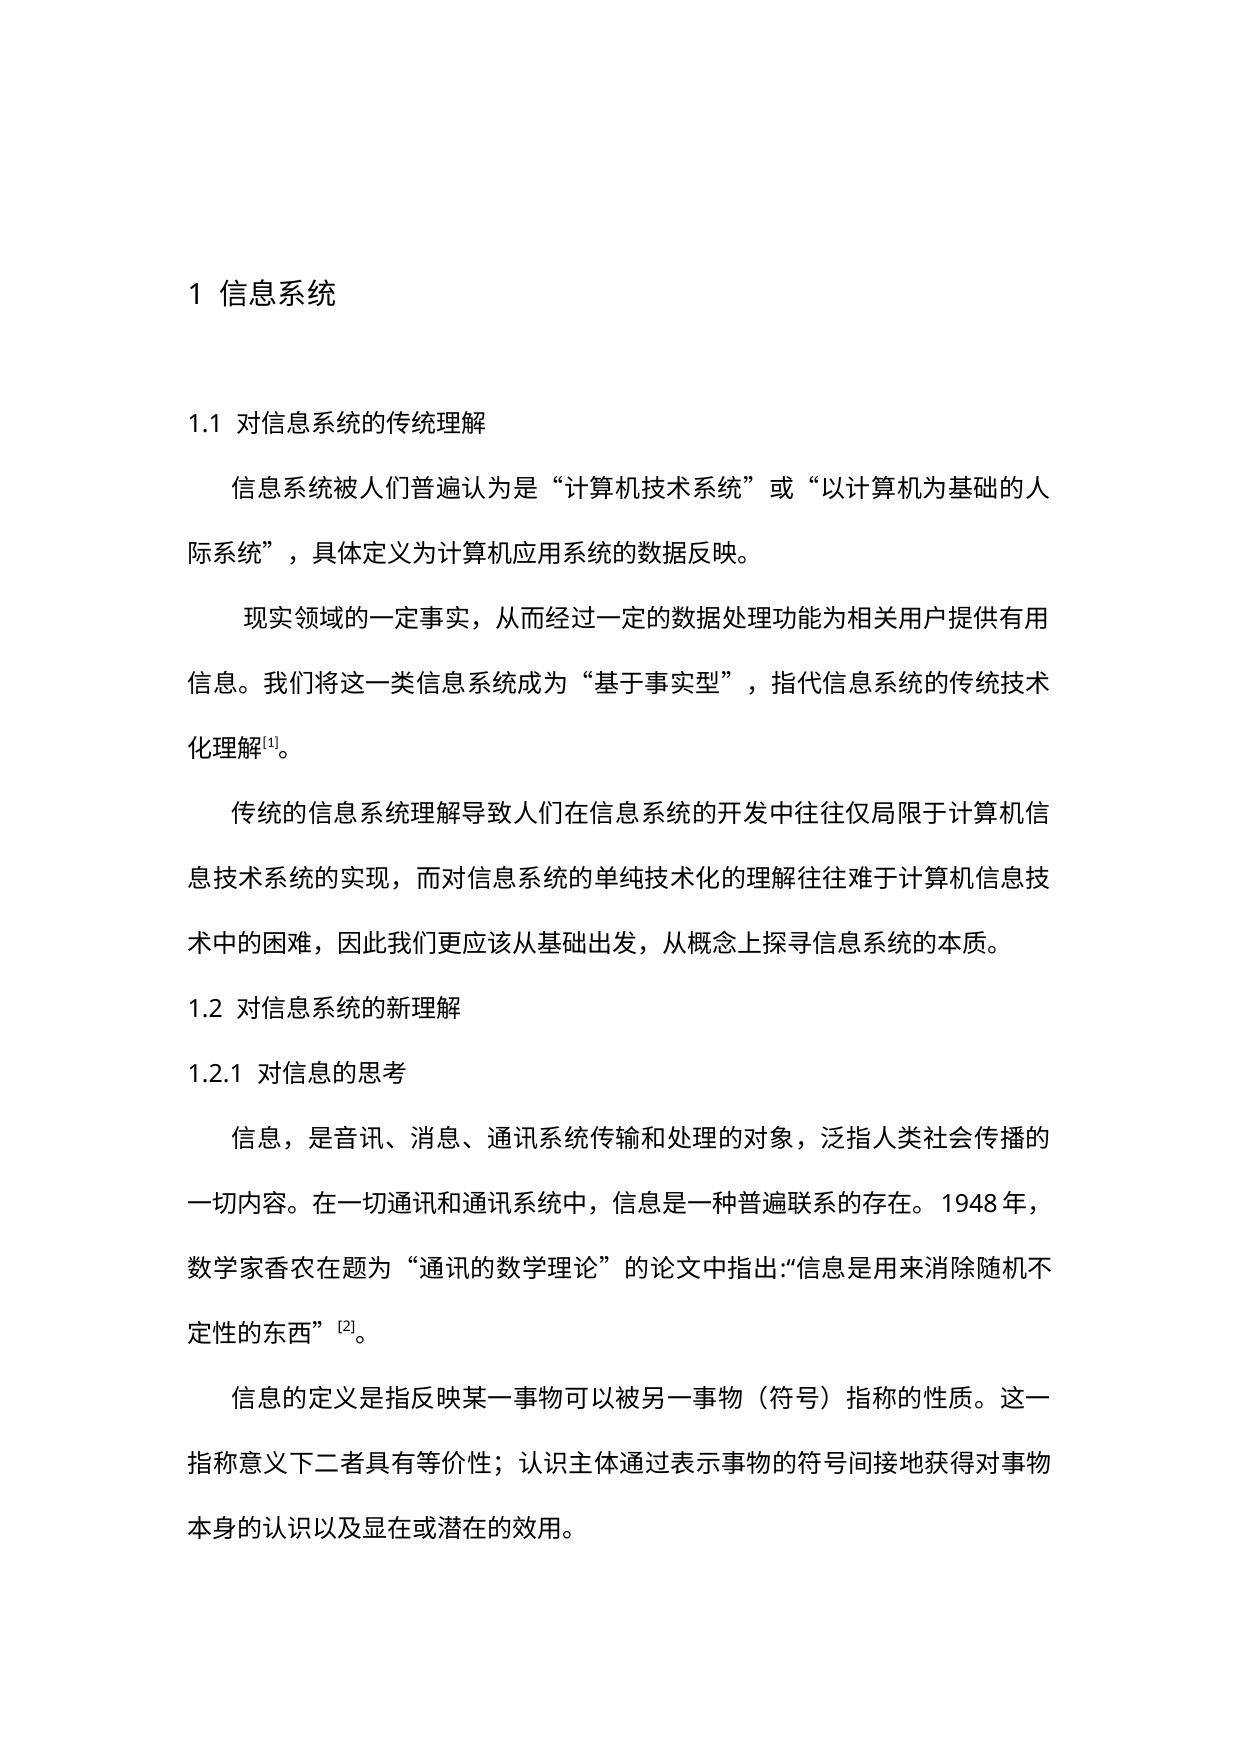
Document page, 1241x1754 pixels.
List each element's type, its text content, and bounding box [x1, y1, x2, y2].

text 1 信息系统 [187, 259, 1053, 324]
text 信息系统被人们普遍认为是“计算机技术系统”或“以计算机为基础的人际系统”，具体定义为计算机应用系统的数据反映。 [187, 454, 1053, 584]
text 信息的定义是指反映某一事物可以被另一事物（符号）指称的性质。这一指称意义下二者具有等价性；认识主体通过表示事物的符号间接地获得对事物本身的认识以及显在或潜在的效用。 [187, 1364, 1053, 1559]
text 现实领域的一定事实，从而经过一定的数据处理功能为相关用户提供有用信息。我们将这一类信息系统成为“基于事实型”，指代信息系统的传统技术化理解[1]。 [187, 584, 1053, 779]
text 信息，是音讯、消息、通讯系统传输和处理的对象，泛指人类社会传播的一切内容。在一切通讯和通讯系统中，信息是一种普遍联系的存在。1948年，数学家香农在题为“通讯的数学理论”的论文中指出:“信息是用来消除随机不定性的东西”[2]。 [187, 1104, 1053, 1364]
text 传统的信息系统理解导致人们在信息系统的开发中往往仅局限于计算机信息技术系统的实现，而对信息系统的单纯技术化的理解往往难于计算机信息技术中的困难，因此我们更应该从基础出发，从概念上探寻信息系统的本质。 [187, 779, 1053, 974]
text 1.2 对信息系统的新理解 [187, 974, 1053, 1039]
text 1.1 对信息系统的传统理解 [187, 389, 1053, 454]
text 1.2.1 对信息的思考 [187, 1039, 1053, 1104]
